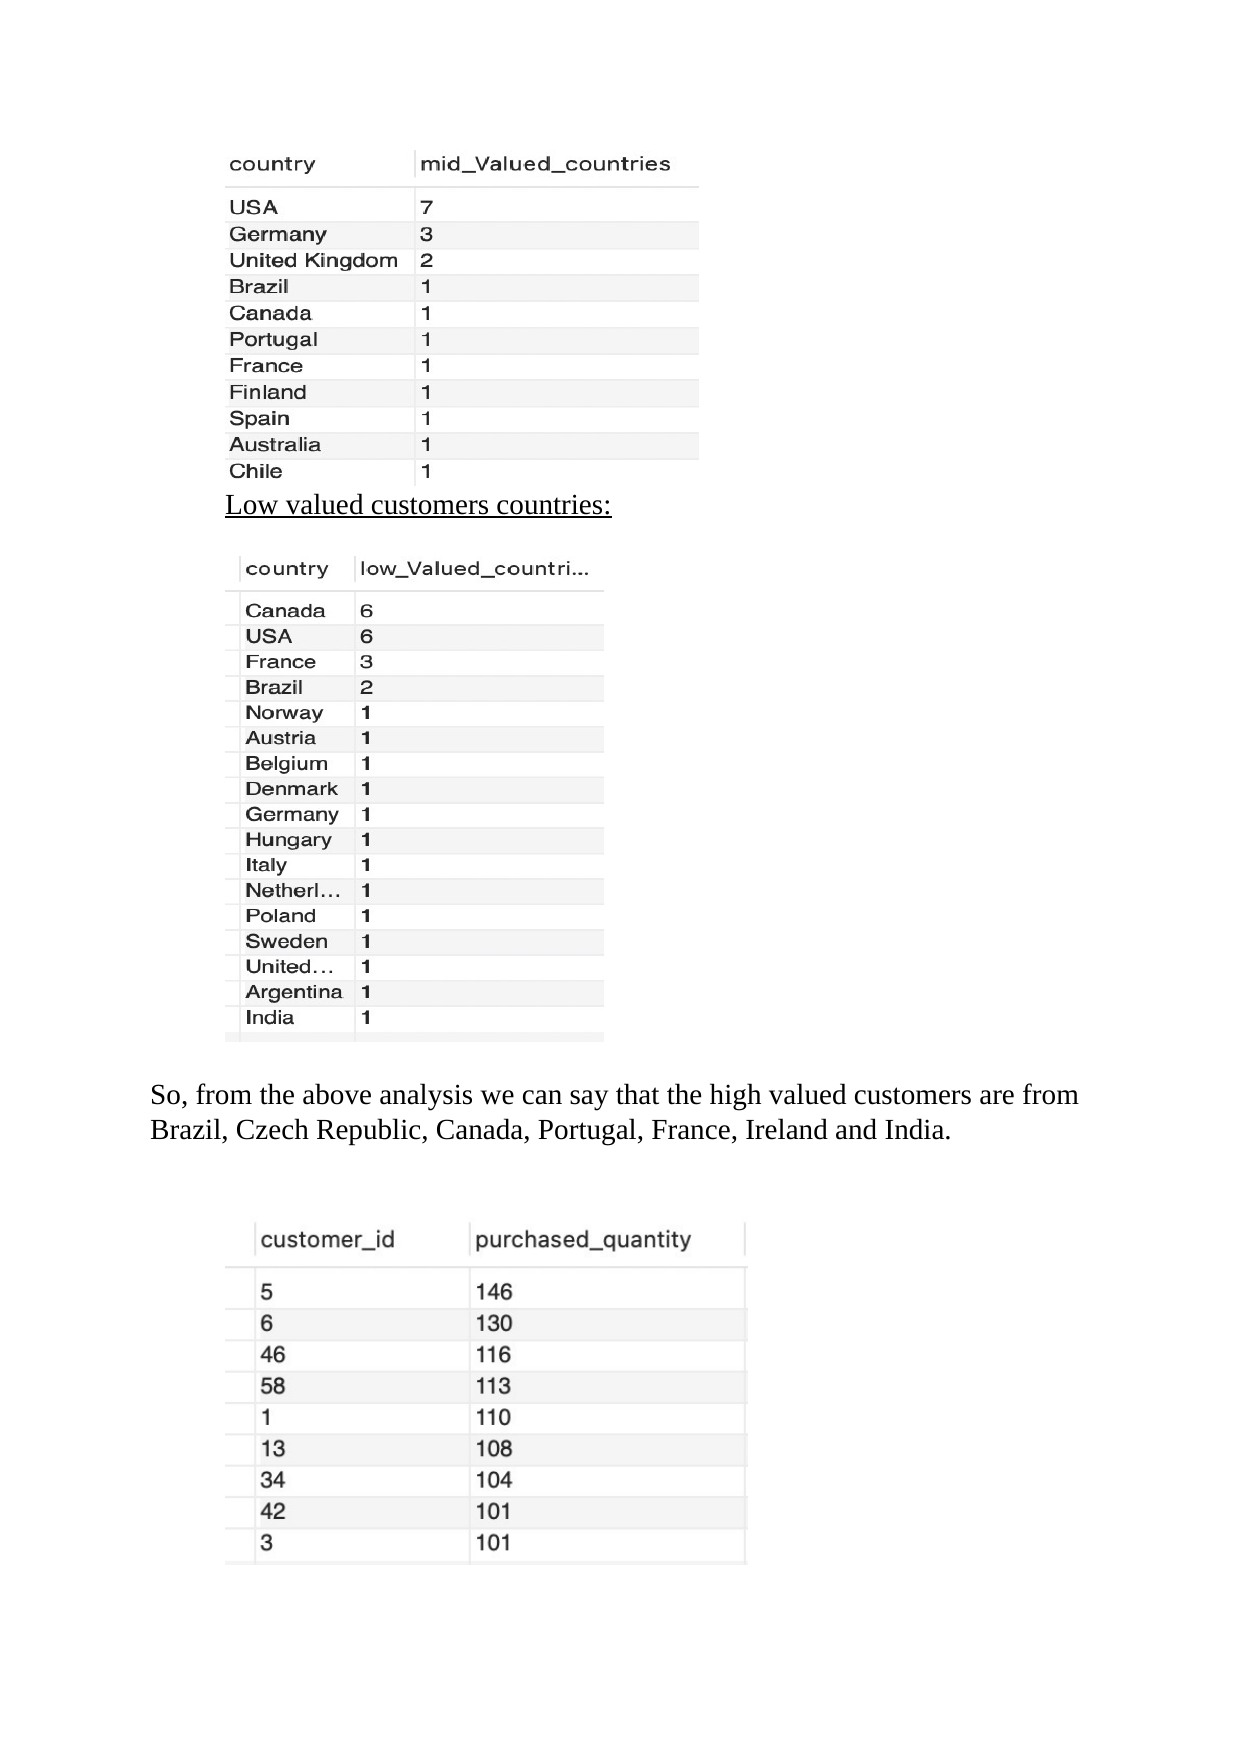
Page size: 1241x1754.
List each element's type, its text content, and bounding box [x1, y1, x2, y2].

picture [225, 150, 699, 486]
picture [225, 556, 605, 1042]
text Low valued customers countries: [225, 487, 1090, 520]
text So, from the above analysis we can say that the high valued customers are from Brazil, Czech Republic, Canada, Portugal, France, Ireland and India. [150, 1077, 1090, 1146]
picture [225, 1216, 748, 1565]
